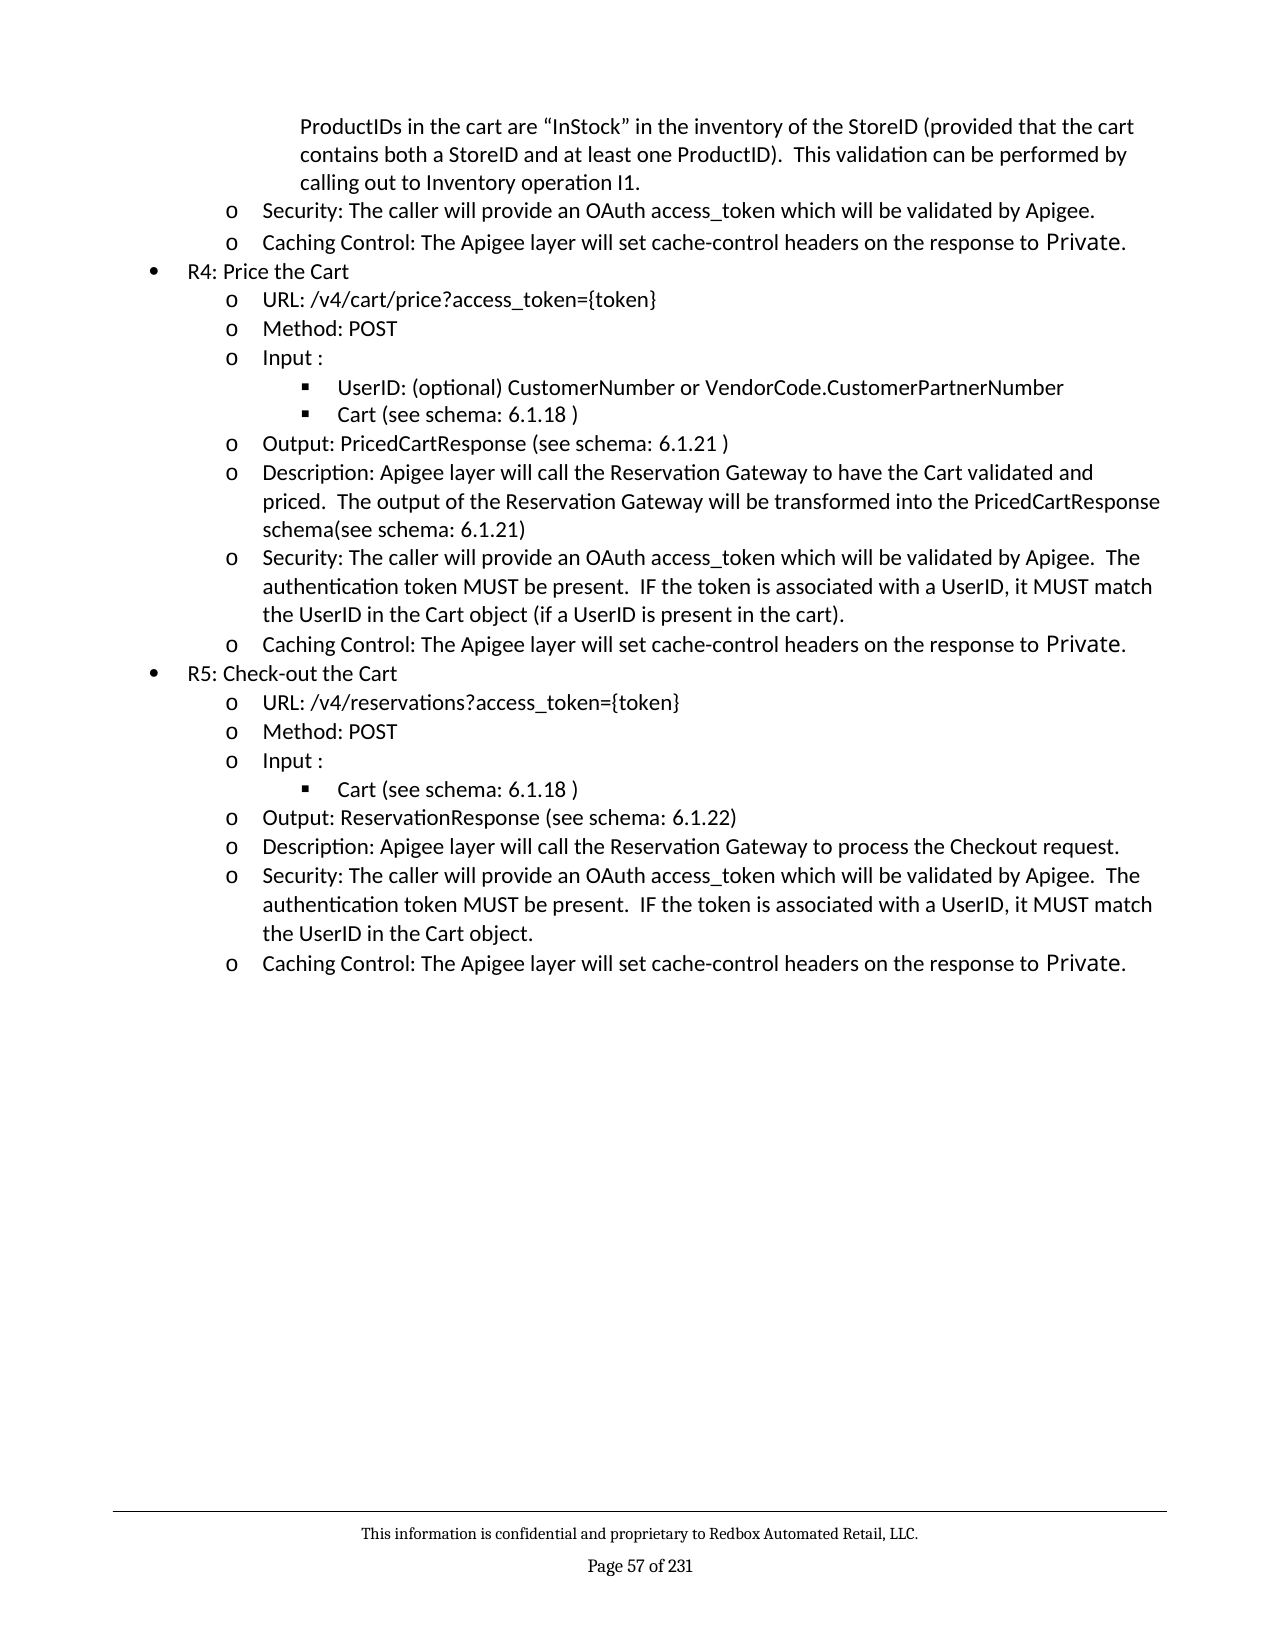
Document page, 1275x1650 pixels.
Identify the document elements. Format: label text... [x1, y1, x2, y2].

list URL: /v4/reservations?access_token={token} [225, 688, 1162, 717]
list R5: Check-out the Cart [150, 659, 1162, 688]
list Input : [225, 343, 1162, 373]
list Output: ReservationResponse (see schema: 6.1.22) [225, 803, 1162, 832]
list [262, 112, 1162, 197]
list Method: POST [225, 314, 1162, 343]
list UserID: (optional) CustomerNumber or VendorCode.CustomerPartnerNumber [300, 373, 1162, 401]
list Security: The caller will provide an OAuth access_token which will be validated by Apigee. The authentication token MUST be present. IF the token is associated with a UserID, it MUST match the UserID in the Cart object. [225, 861, 1162, 947]
list Description: Apigee layer will call the Reservation Gateway to have the Cart validated and priced. The output of the Reservation Gateway will be transformed into the PricedCartResponse schema(see schema: 6.1.21) [225, 458, 1162, 543]
list Input : [225, 746, 1162, 775]
list Method: POST [225, 717, 1162, 746]
list Cart (see schema: 6.1.18 ) [300, 775, 1162, 803]
list Security: The caller will provide an OAuth access_token which will be validated by Apigee. The authentication token MUST be present. IF the token is associated with a UserID, it MUST match the UserID in the Cart object (if a UserID is present in the cart). [225, 543, 1162, 628]
list Cart (see schema: 6.1.18 ) [300, 401, 1162, 429]
list Caching Control: The Apigee layer will set cache-control headers on the response to Private. [225, 628, 1162, 659]
list Caching Control: The Apigee layer will set cache-control headers on the response to Private. [225, 226, 1162, 257]
list Output: PricedCartResponse (see schema: 6.1.21 ) [225, 429, 1162, 458]
list Caching Control: The Apigee layer will set cache-control headers on the response to Private. [225, 947, 1162, 978]
list R4: Price the Cart [150, 257, 1162, 285]
list URL: /v4/cart/price?access_token={token} [225, 285, 1162, 314]
list Description: Apigee layer will call the Reservation Gateway to process the Checkout request. [225, 832, 1162, 861]
list Security: The caller will provide an OAuth access_token which will be validated by Apigee. [225, 197, 1162, 226]
